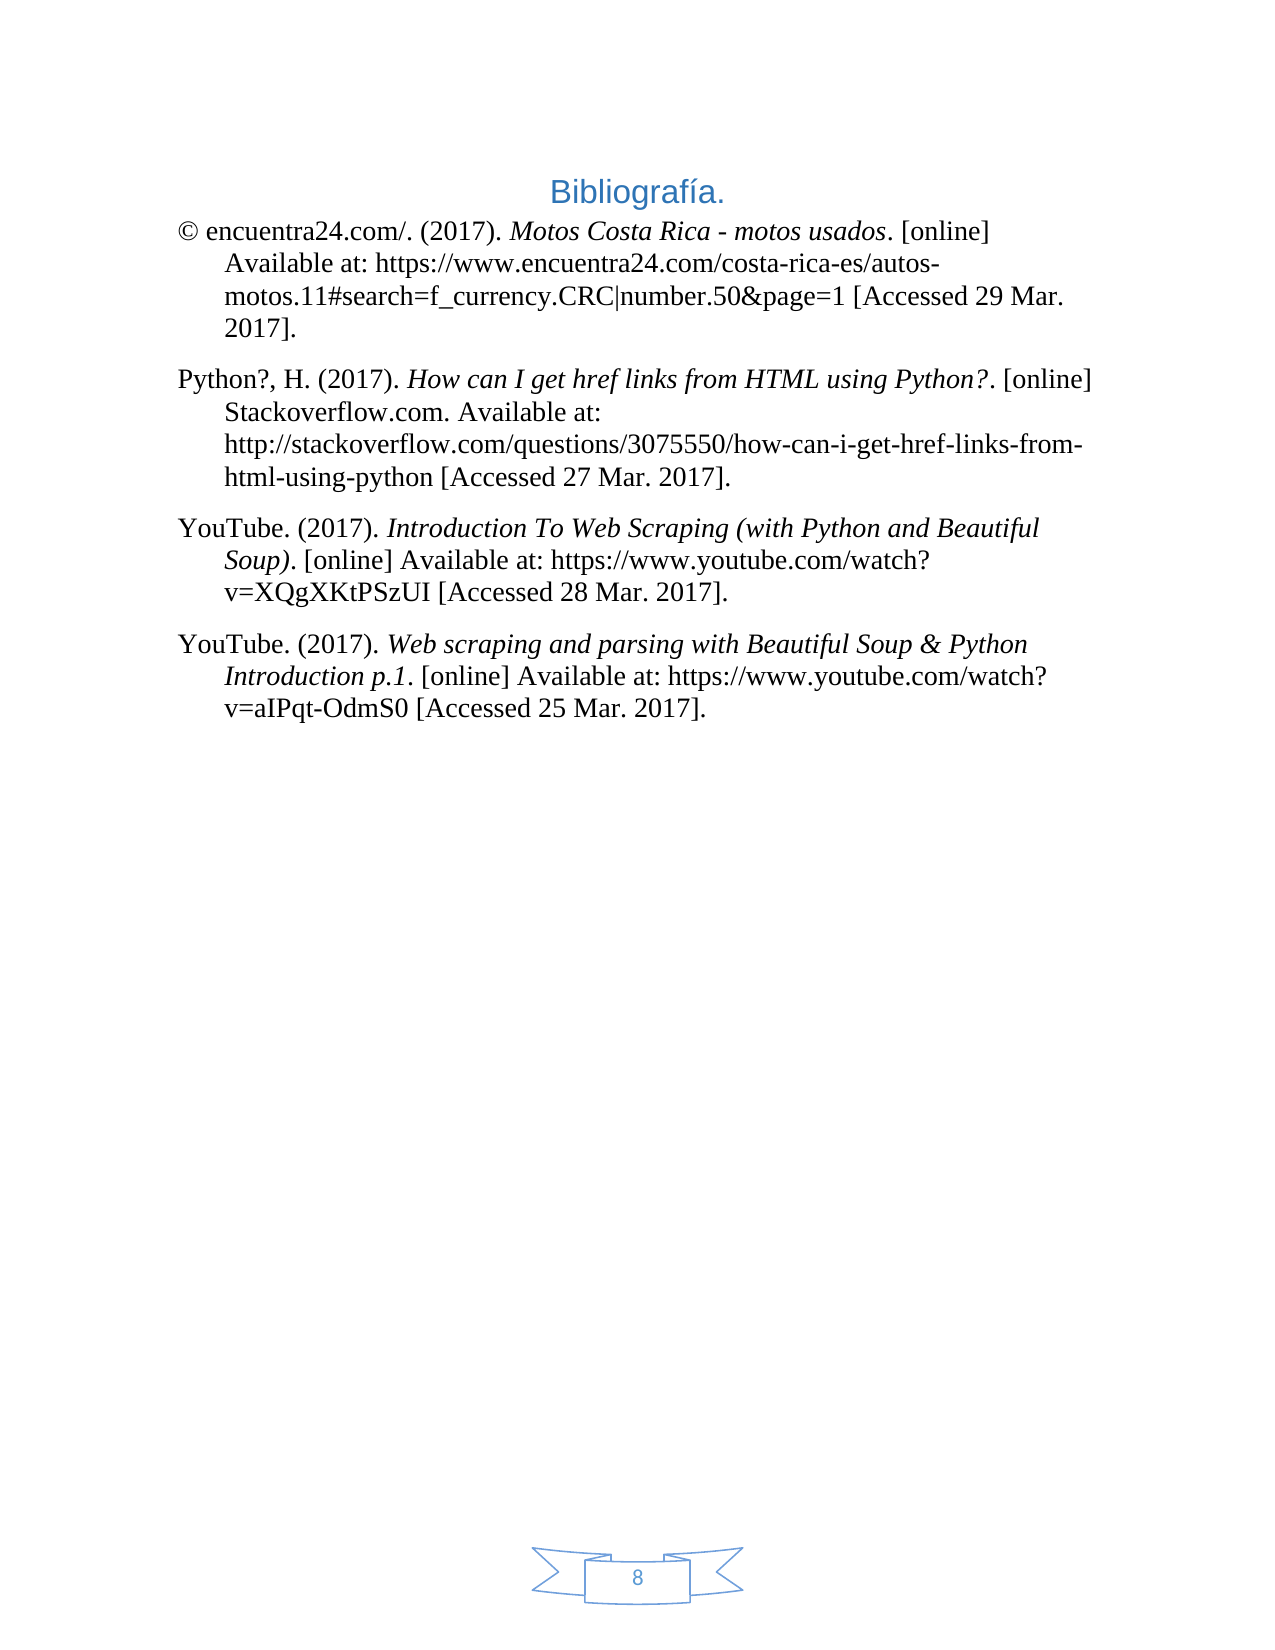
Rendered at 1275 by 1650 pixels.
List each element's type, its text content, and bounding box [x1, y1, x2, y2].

text YouTube. (2017). Introduction To Web Scraping (with Python and Beautiful Soup). [online] Available at: https://www.youtube.com/watch?v=XQgXKtPSzUI [Accessed 28 Mar. 2017]. [177, 511, 1098, 608]
text YouTube. (2017). Web scraping and parsing with Beautiful Soup & Python Introduction p.1. [online] Available at: https://www.youtube.com/watch?v=aIPqt-OdmS0 [Accessed 25 Mar. 2017]. [177, 627, 1098, 724]
text © encuentra24.com/. (2017). Motos Costa Rica - motos usados. [online] Available at: https://www.encuentra24.com/costa-rica-es/autos-motos.11#search=f_currency.CRC|number.50&page=1 [Accessed 29 Mar. 2017]. [177, 214, 1098, 344]
text Python?, H. (2017). How can I get href links from HTML using Python?. [online] Stackoverflow.com. Available at: http://stackoverflow.com/questions/3075550/how-can-i-get-href-links-from-html-using-python [Accessed 27 Mar. 2017]. [177, 362, 1098, 492]
subtitle Bibliografía. [177, 173, 1098, 211]
